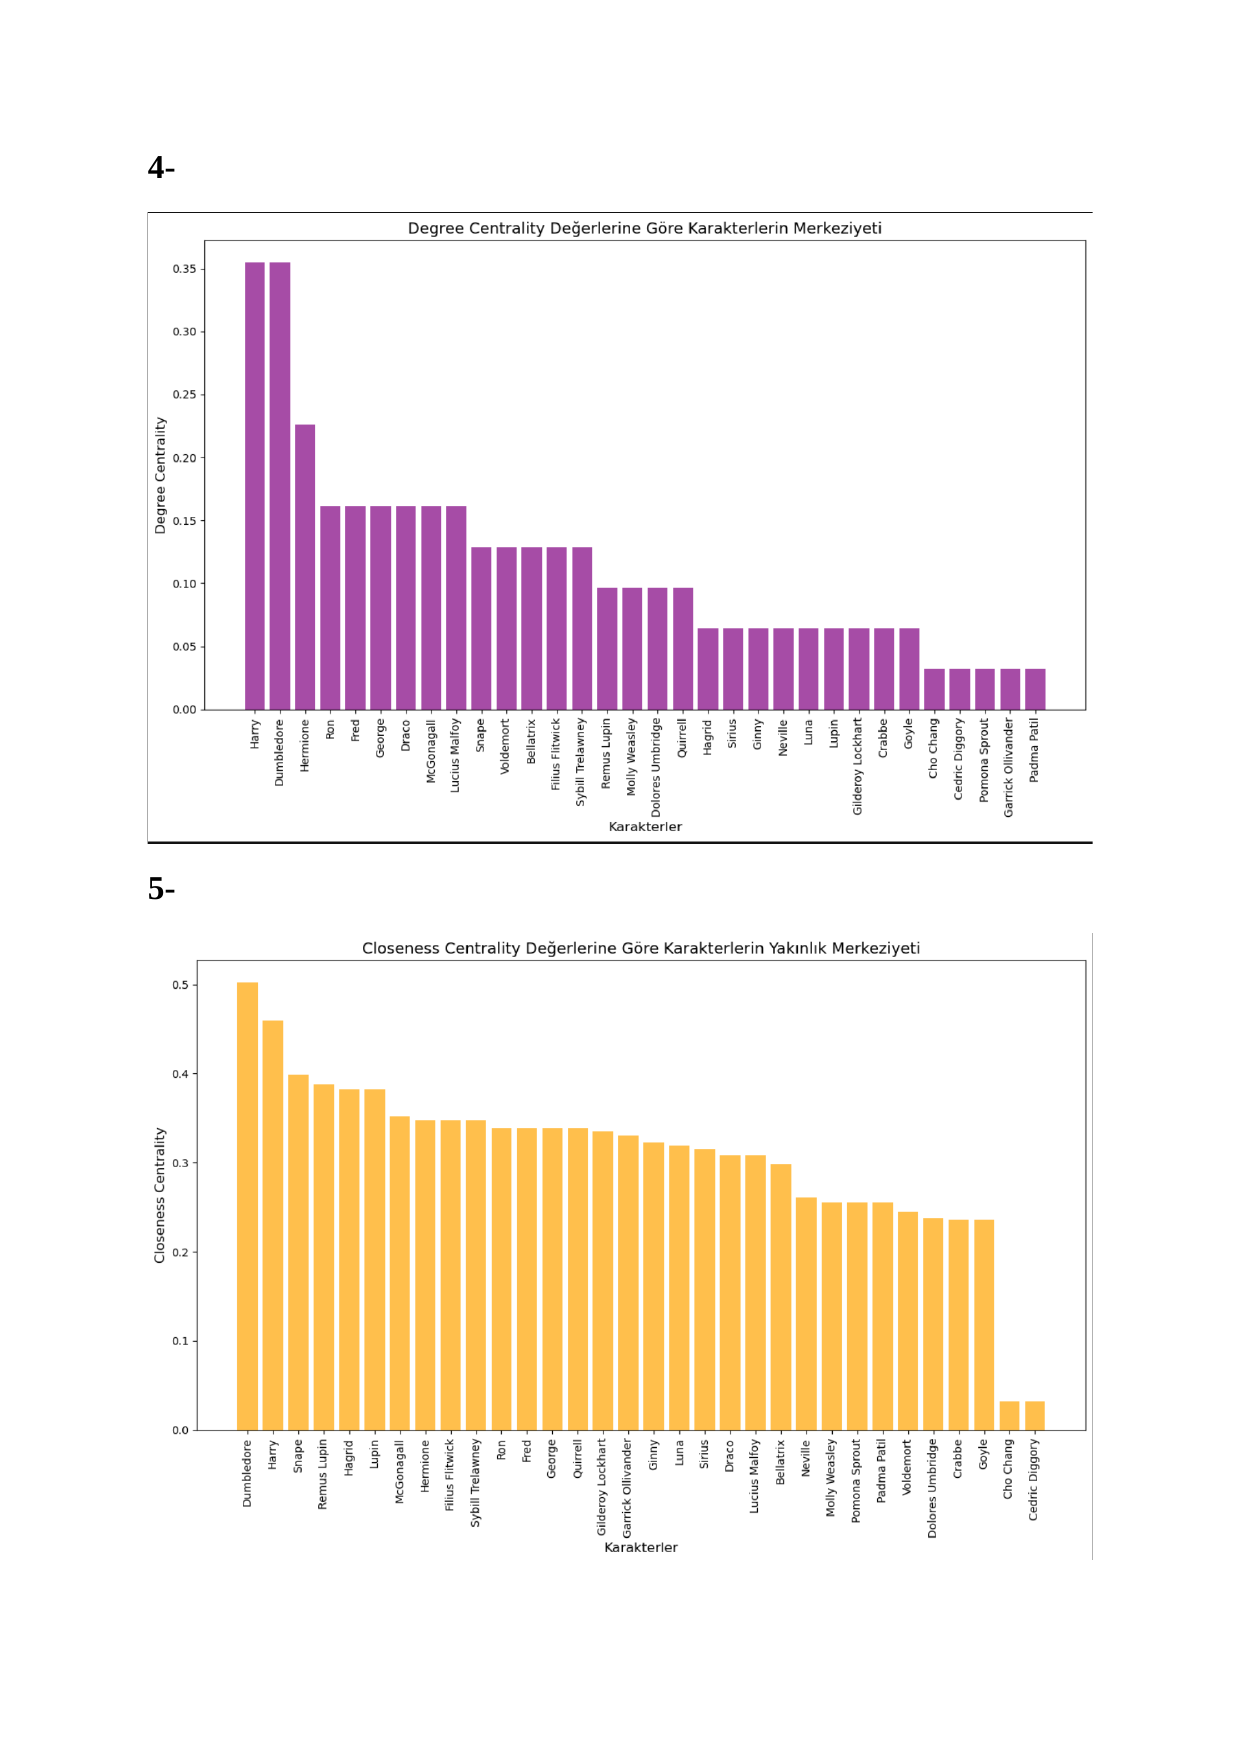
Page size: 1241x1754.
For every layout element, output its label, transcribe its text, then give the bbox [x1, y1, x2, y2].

text 5- [148, 868, 1093, 906]
picture [147, 212, 1093, 844]
text 4- [148, 148, 1093, 186]
picture [147, 933, 1093, 1560]
